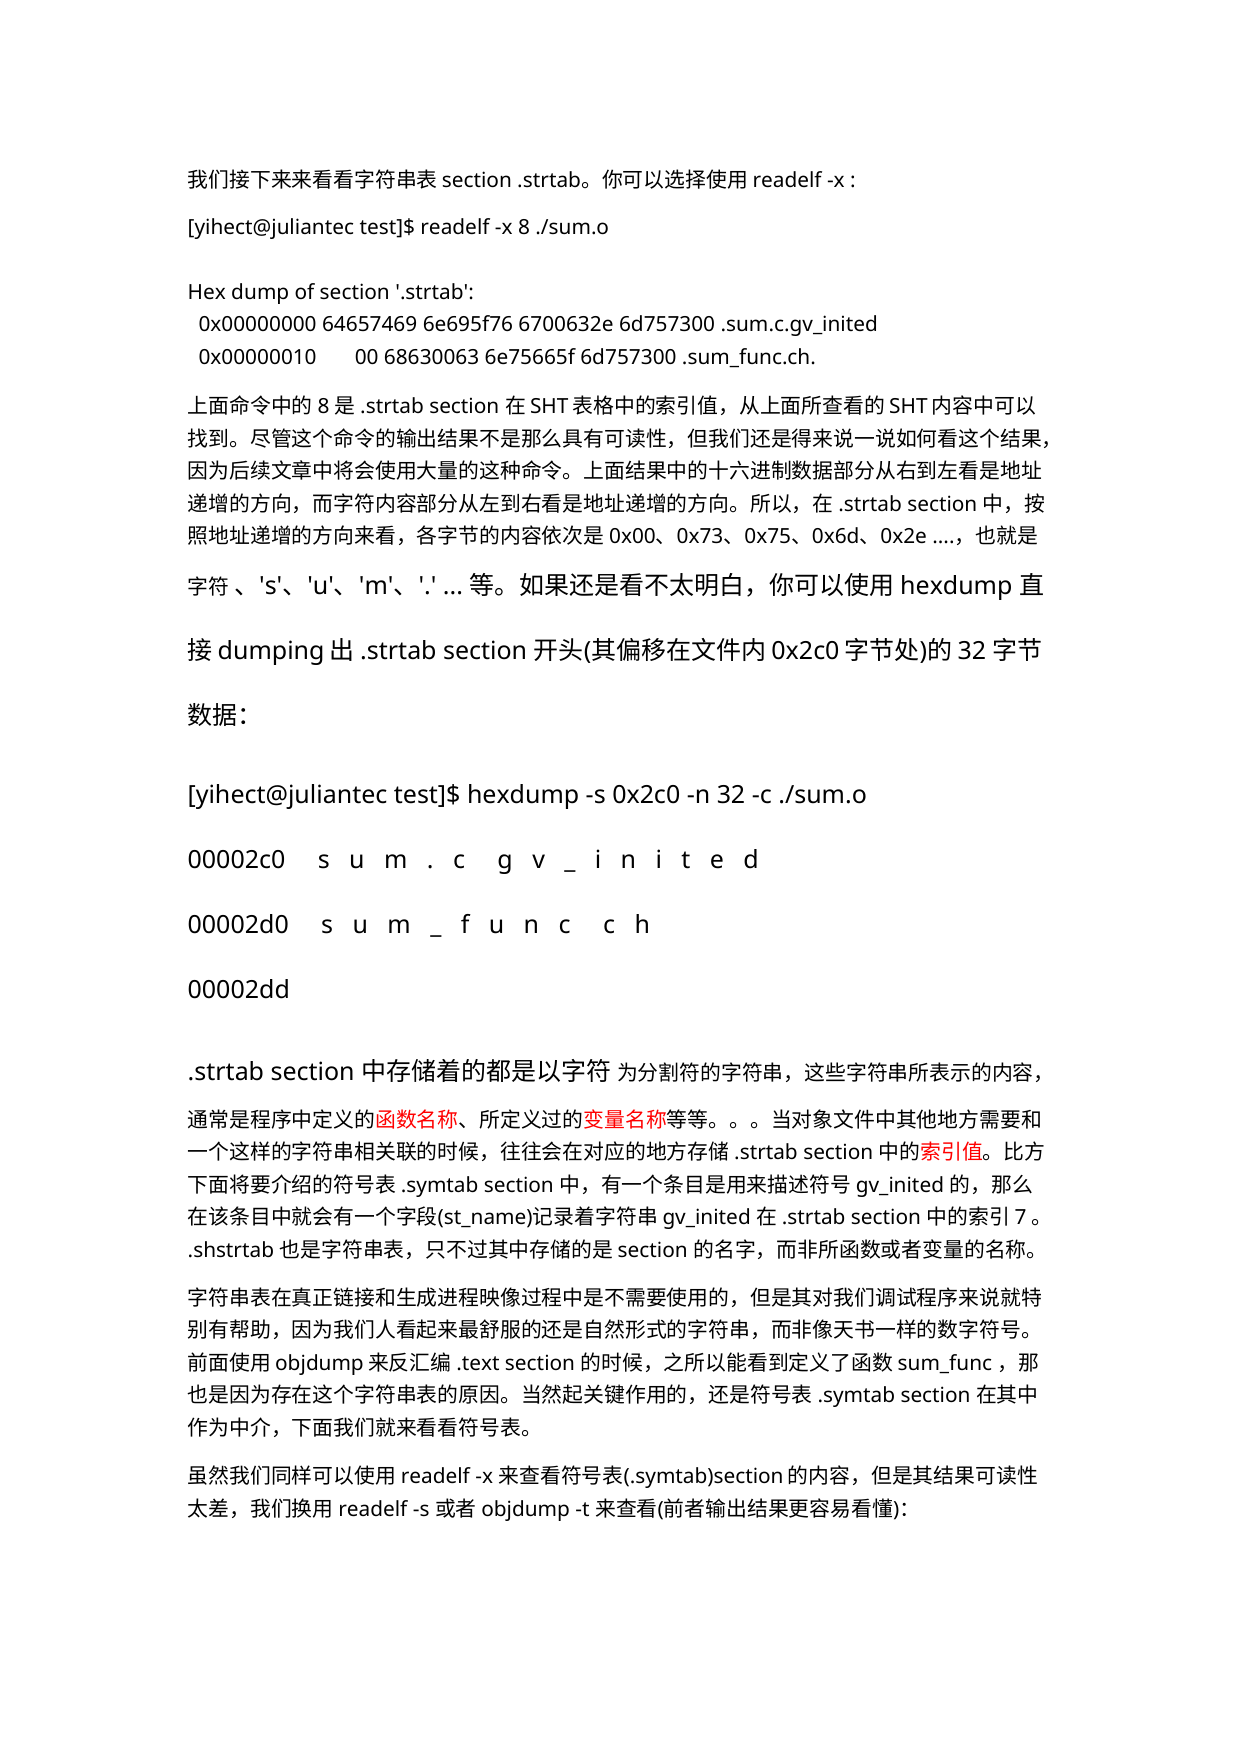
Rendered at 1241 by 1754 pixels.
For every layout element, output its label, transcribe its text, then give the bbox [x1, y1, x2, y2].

text [yihect@juliantec test]$ readelf -x 8 ./sum.o Hex dump of section '.strtab': 0x00000000 64657469 6e695f76 6700632e 6d757300 .sum.c.gv_inited 0x00000010 00 68630063 6e75665f 6d757300 .sum_func.ch. [187, 210, 1053, 373]
text .strtab section 中存储着的都是以字符 为分割符的字符串，这些字符串所表示的内容，通常是程序中定义的函数名称、所定义过的变量名称等等。。。当对象文件中其他地方需要和一个这样的字符串相关联的时候，往往会在对应的地方存储 .strtab section 中的索引值。比方下面将要介绍的符号表 .symtab section 中，有一个条目是用来描述符号 gv_inited 的，那么在该条目中就会有一个字段(st_name)记录着字符串 gv_inited 在 .strtab section 中的索引 7 。 .shstrtab 也是字符串表，只不过其中存储的是 section 的名字，而非所函数或者变量的名称。 [187, 1037, 1053, 1264]
text 字符串表在真正链接和生成进程映像过程中是不需要使用的，但是其对我们调试程序来说就特别有帮助，因为我们人看起来最舒服的还是自然形式的字符串，而非像天书一样的数字符号。前面使用objdump来反汇编 .text section 的时候，之所以能看到定义了函数 sum_func ，那也是因为存在这个字符串表的原因。当然起关键作用的，还是符号表 .symtab section 在其中作为中介，下面我们就来看看符号表。 [187, 1280, 1053, 1443]
text 我们接下来来看看字符串表section .strtab。你可以选择使用 readelf -x : [187, 162, 1053, 194]
text 虽然我们同样可以使用 readelf -x 来查看符号表(.symtab)section的内容，但是其结果可读性太差，我们换用 readelf -s 或者 objdump -t 来查看(前者输出结果更容易看懂)： [187, 1458, 1053, 1523]
text [yihect@juliantec test]$ hexdump -s 0x2c0 -n 32 -c ./sum.o 00002c0 s u m . c g v _ i n i t e d 00002d0 s u m _ f u n c c h 00002dd [187, 761, 1053, 1021]
text 上面命令中的 8 是 .strtab section 在SHT表格中的索引值，从上面所查看的SHT内容中可以找到。尽管这个命令的输出结果不是那么具有可读性，但我们还是得来说一说如何看这个结果，因为后续文章中将会使用大量的这种命令。上面结果中的十六进制数据部分从右到左看是地址递增的方向，而字符内容部分从左到右看是地址递增的方向。所以，在 .strtab section 中，按照地址递增的方向来看，各字节的内容依次是 0x00、0x73、0x75、0x6d、0x2e ....，也就是字符 、's'、'u'、'm'、'.' ... 等。如果还是看不太明白，你可以使用 hexdump 直接dumping出 .strtab section 开头(其偏移在文件内0x2c0字节处)的 32 字节数据： [187, 388, 1053, 746]
